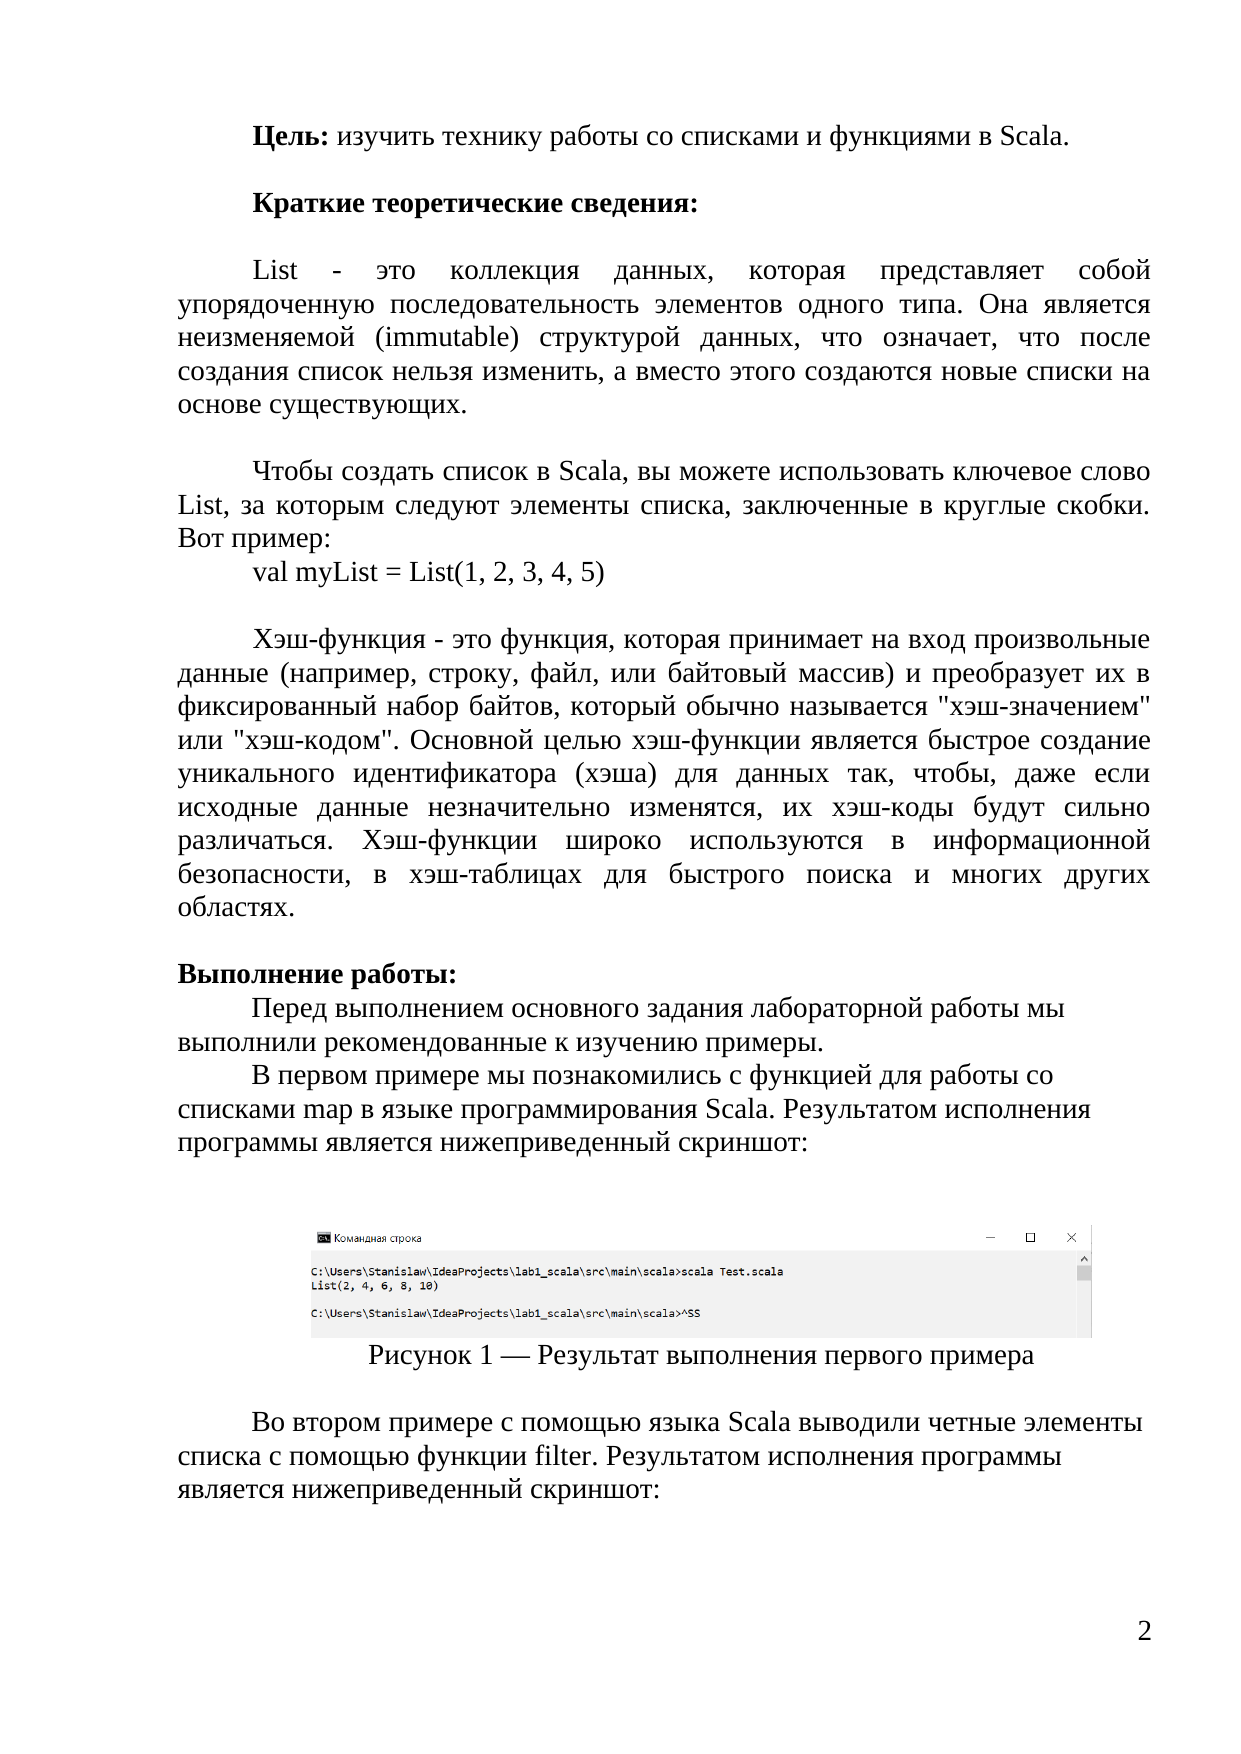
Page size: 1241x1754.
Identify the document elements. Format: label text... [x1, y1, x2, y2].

text В первом примере мы познакомились с функцией для работы со списками map в языке программирования Scala. Результатом исполнения программы является нижеприведенный скриншот: [177, 1057, 1152, 1158]
text Чтобы создать список в Scala, вы можете использовать ключевое слово List, за которым следуют элементы списка, заключенные в круглые скобки. Вот пример: [177, 453, 1152, 554]
text Во втором примере с помощью языка Scala выводили четные элементы списка с помощью функции filter. Результатом исполнения программы является нижеприведенный скриншот: [177, 1404, 1152, 1505]
text List - это коллекция данных, которая представляет собой упорядоченную последовательность элементов одного типа. Она является неизменяемой (immutable) структурой данных, что означает, что после создания список нельзя изменить, а вместо этого создаются новые списки на основе существующих. [177, 252, 1152, 420]
picture [311, 1225, 1092, 1338]
text Хэш-функция - это функция, которая принимает на вход произвольные данные (например, строку, файл, или байтовый массив) и преобразует их в фиксированный набор байтов, который обычно называется "хэш-значением" или "хэш-кодом". Основной целью хэш-функции является быстрое создание уникального идентификатора (хэша) для данных так, чтобы, даже если исходные данные незначительно изменятся, их хэш-коды будут сильно различаться. Хэш-функции широко используются в информационной безопасности, в хэш-таблицах для быстрого поиска и многих других областях. [177, 621, 1152, 923]
text Рисунок 1 — Результат выполнения первого примера [177, 1337, 1152, 1371]
text val myList = List(1, 2, 3, 4, 5) [177, 554, 1152, 588]
text Цель: изучить технику работы со списками и функциями в Scala. [177, 118, 1152, 152]
text Краткие теоретические сведения: [177, 185, 1152, 219]
text Перед выполнением основного задания лабораторной работы мы выполнили рекомендованные к изучению примеры. [177, 990, 1152, 1057]
text Выполнение работы: [177, 957, 1152, 990]
